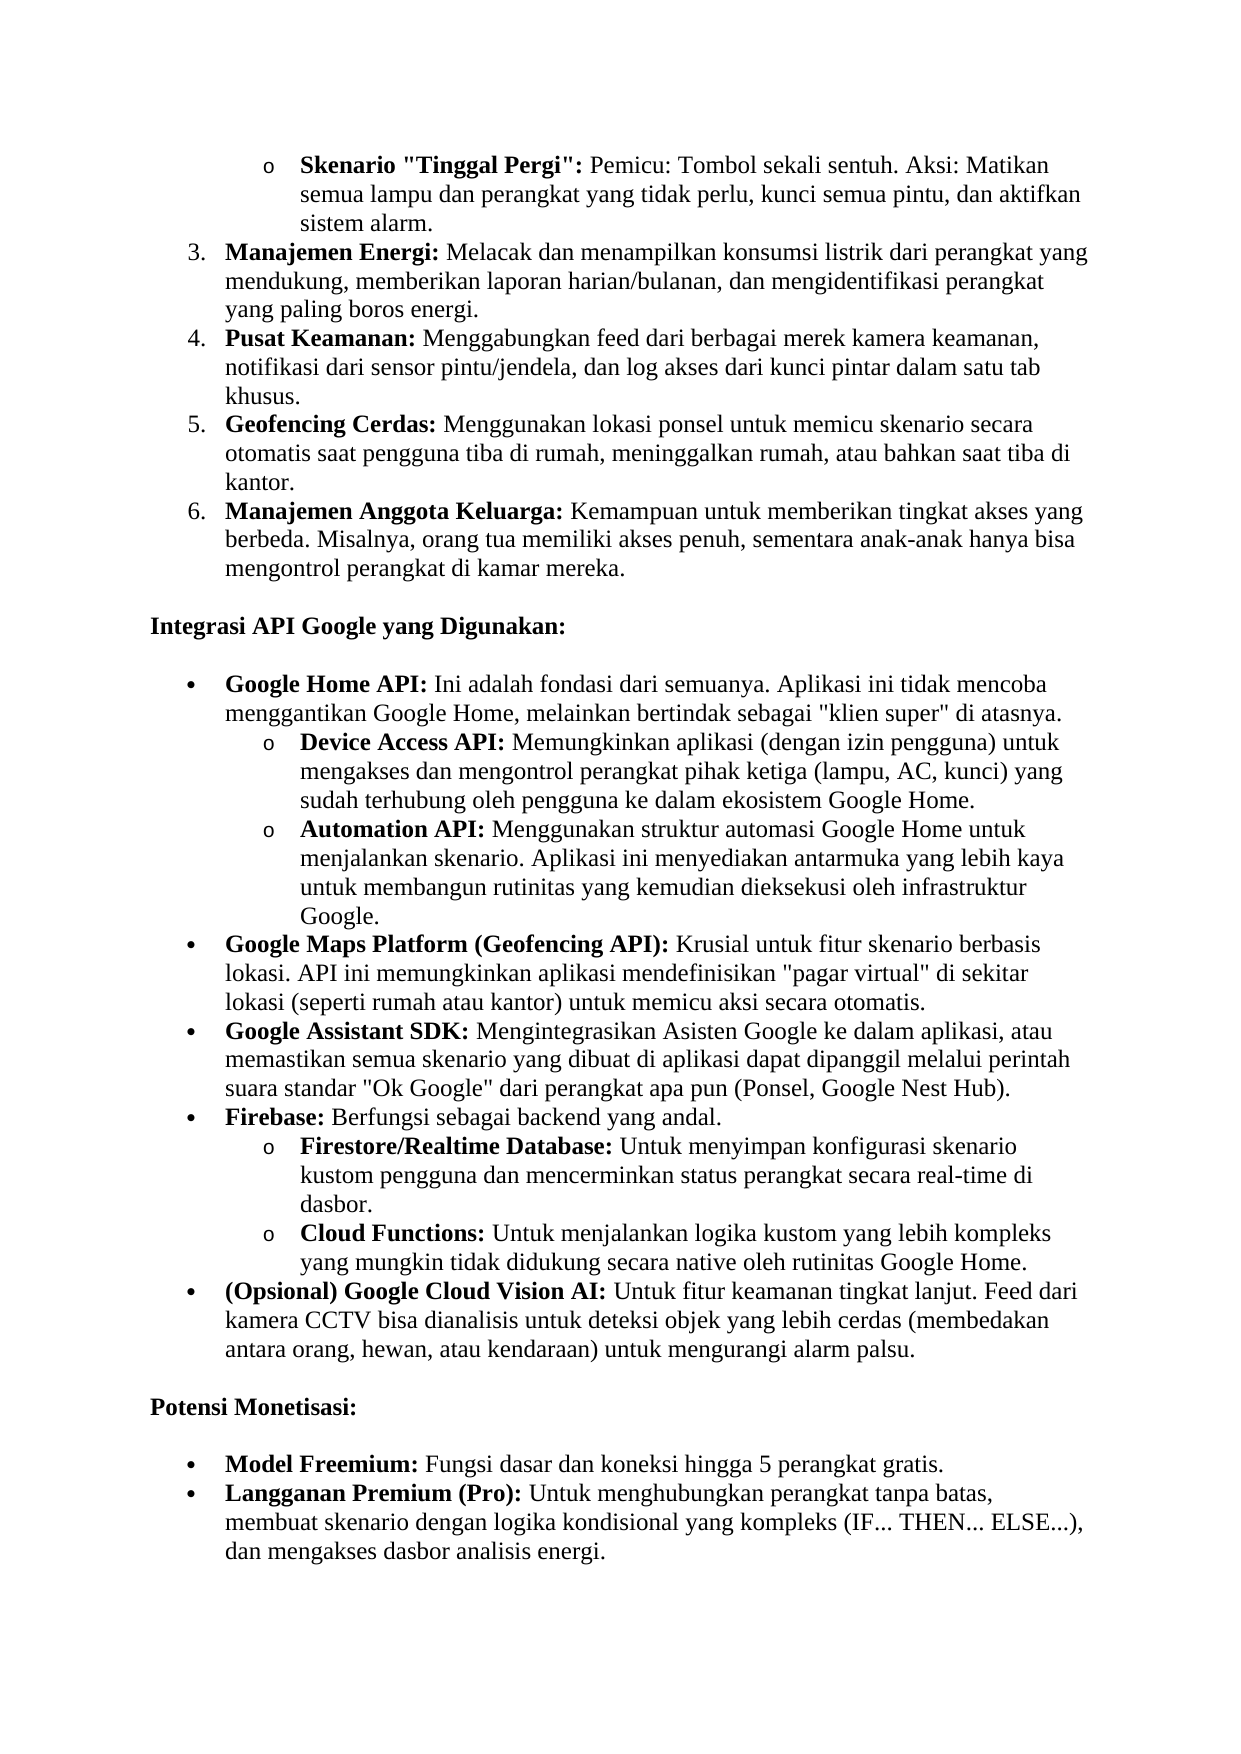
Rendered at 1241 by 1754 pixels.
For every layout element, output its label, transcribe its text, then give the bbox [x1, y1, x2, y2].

list (Opsional) Google Cloud Vision AI: Untuk fitur keamanan tingkat lanjut. Feed dari kamera CCTV bisa dianalisis untuk deteksi objek yang lebih cerdas (membedakan antara orang, hewan, atau kendaraan) untuk mengurangi alarm palsu. [187, 1276, 1090, 1362]
list Google Assistant SDK: Mengintegrasikan Asisten Google ke dalam aplikasi, atau memastikan semua skenario yang dibuat di aplikasi dapat dipanggil melalui perintah suara standar "Ok Google" dari perangkat apa pun (Ponsel, Google Nest Hub). [187, 1016, 1090, 1102]
list Google Home API: Ini adalah fondasi dari semuanya. Aplikasi ini tidak mencoba menggantikan Google Home, melainkan bertindak sebagai "klien super" di atasnya. [187, 669, 1090, 727]
list Google Maps Platform (Geofencing API): Krusial untuk fitur skenario berbasis lokasi. API ini memungkinkan aplikasi mendefinisikan "pagar virtual" di sekitar lokasi (seperti rumah atau kantor) untuk memicu aksi secara otomatis. [187, 929, 1090, 1016]
list Cloud Functions: Untuk menjalankan logika kustom yang lebih kompleks yang mungkin tidak didukung secara native oleh rutinitas Google Home. [262, 1218, 1090, 1276]
list Geofencing Cerdas: Menggunakan lokasi ponsel untuk memicu skenario secara otomatis saat pengguna tiba di rumah, meninggalkan rumah, atau bahkan saat tiba di kantor. [187, 409, 1090, 496]
list Automation API: Menggunakan struktur automasi Google Home untuk menjalankan skenario. Aplikasi ini menyediakan antarmuka yang lebih kaya untuk membangun rutinitas yang kemudian dieksekusi oleh infrastruktur Google. [262, 814, 1090, 929]
list Firebase: Berfungsi sebagai backend yang andal. [187, 1102, 1090, 1131]
text Potensi Monetisasi: [150, 1392, 1090, 1420]
list Langganan Premium (Pro): Untuk menghubungkan perangkat tanpa batas, membuat skenario dengan logika kondisional yang kompleks (IF... THEN... ELSE...), dan mengakses dasbor analisis energi. [187, 1478, 1090, 1564]
list Manajemen Energi: Melacak dan menampilkan konsumsi listrik dari perangkat yang mendukung, memberikan laporan harian/bulanan, dan mengidentifikasi perangkat yang paling boros energi. [187, 237, 1090, 323]
list Manajemen Anggota Keluarga: Kemampuan untuk memberikan tingkat akses yang berbeda. Misalnya, orang tua memiliki akses penuh, sementara anak-anak hanya bisa mengontrol perangkat di kamar mereka. [187, 496, 1090, 582]
list Pusat Keamanan: Menggabungkan feed dari berbagai merek kamera keamanan, notifikasi dari sensor pintu/jendela, dan log akses dari kunci pintar dalam satu tab khusus. [187, 323, 1090, 409]
list Model Freemium: Fungsi dasar dan koneksi hingga 5 perangkat gratis. [187, 1449, 1090, 1478]
list Device Access API: Memungkinkan aplikasi (dengan izin pengguna) untuk mengakses dan mengontrol perangkat pihak ketiga (lampu, AC, kunci) yang sudah terhubung oleh pengguna ke dalam ekosistem Google Home. [262, 727, 1090, 814]
list Skenario "Tinggal Pergi": Pemicu: Tombol sekali sentuh. Aksi: Matikan semua lampu dan perangkat yang tidak perlu, kunci semua pintu, dan aktifkan sistem alarm. [262, 150, 1090, 237]
text Integrasi API Google yang Digunakan: [150, 611, 1090, 640]
list Firestore/Realtime Database: Untuk menyimpan konfigurasi skenario kustom pengguna dan mencerminkan status perangkat secara real-time di dasbor. [262, 1131, 1090, 1218]
